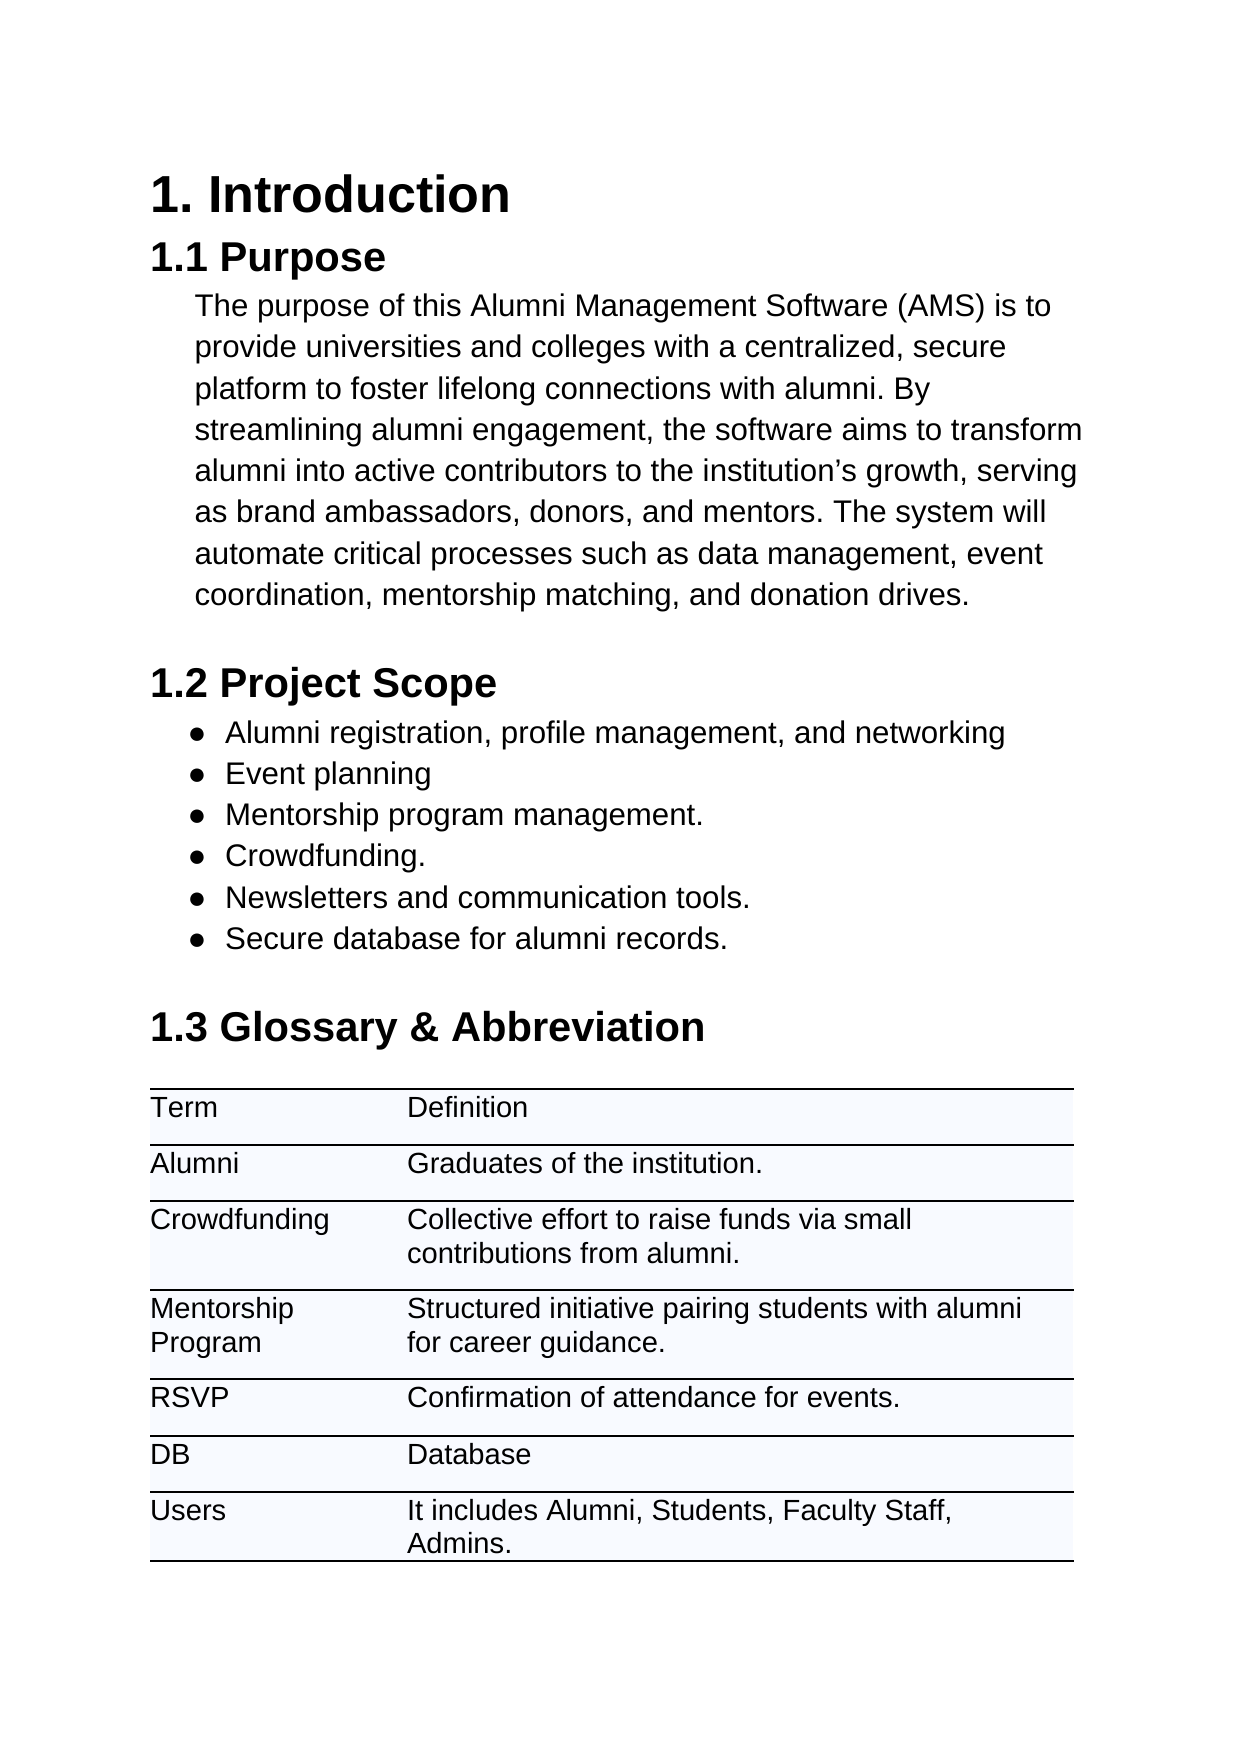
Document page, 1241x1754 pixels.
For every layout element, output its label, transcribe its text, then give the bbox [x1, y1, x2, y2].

table_cell Collective effort to raise funds via small contributions from alumni. [386, 1202, 1073, 1289]
table_cell Mentorship Program [150, 1291, 386, 1378]
table_cell Alumni [150, 1146, 386, 1200]
text 1.1 Purpose [150, 232, 1090, 280]
text 1. Introduction [150, 163, 1090, 223]
table_cell Users [150, 1493, 386, 1560]
table_cell It includes Alumni, Students, Faculty Staff, Admins. [386, 1493, 1073, 1560]
table_header Definition [386, 1090, 1073, 1144]
table_cell Crowdfunding [150, 1202, 386, 1289]
table_cell Graduates of the institution. [386, 1146, 1073, 1200]
list Newsletters and communication tools. [187, 879, 1090, 914]
table_cell Confirmation of attendance for events. [386, 1380, 1073, 1434]
table_header Term [150, 1090, 386, 1144]
list Crowdfunding. [187, 837, 1090, 873]
table_cell Database [386, 1437, 1073, 1491]
text 1.3 Glossary & Abbreviation [150, 1002, 1090, 1050]
table_cell Structured initiative pairing students with alumni for career guidance. [386, 1291, 1073, 1378]
text 1.2 Project Scope [150, 658, 1090, 706]
list Mentorship program management. [187, 796, 1090, 832]
text The purpose of this Alumni Management Software (AMS) is to provide universities and colleges with a centralized, secure platform to foster lifelong connections with alumni. By streamlining alumni engagement, the software aims to transform alumni into active contributors to the institution’s growth, serving as brand ambassadors, donors, and mentors. The system will automate critical processes such as data management, event coordination, mentorship matching, and donation drives. [194, 287, 1090, 612]
list Secure database for alumni records. [187, 920, 1090, 956]
table_cell DB [150, 1437, 386, 1491]
list Event planning [187, 755, 1090, 791]
table_cell RSVP [150, 1380, 386, 1434]
list Alumni registration, profile management, and networking [187, 714, 1090, 749]
